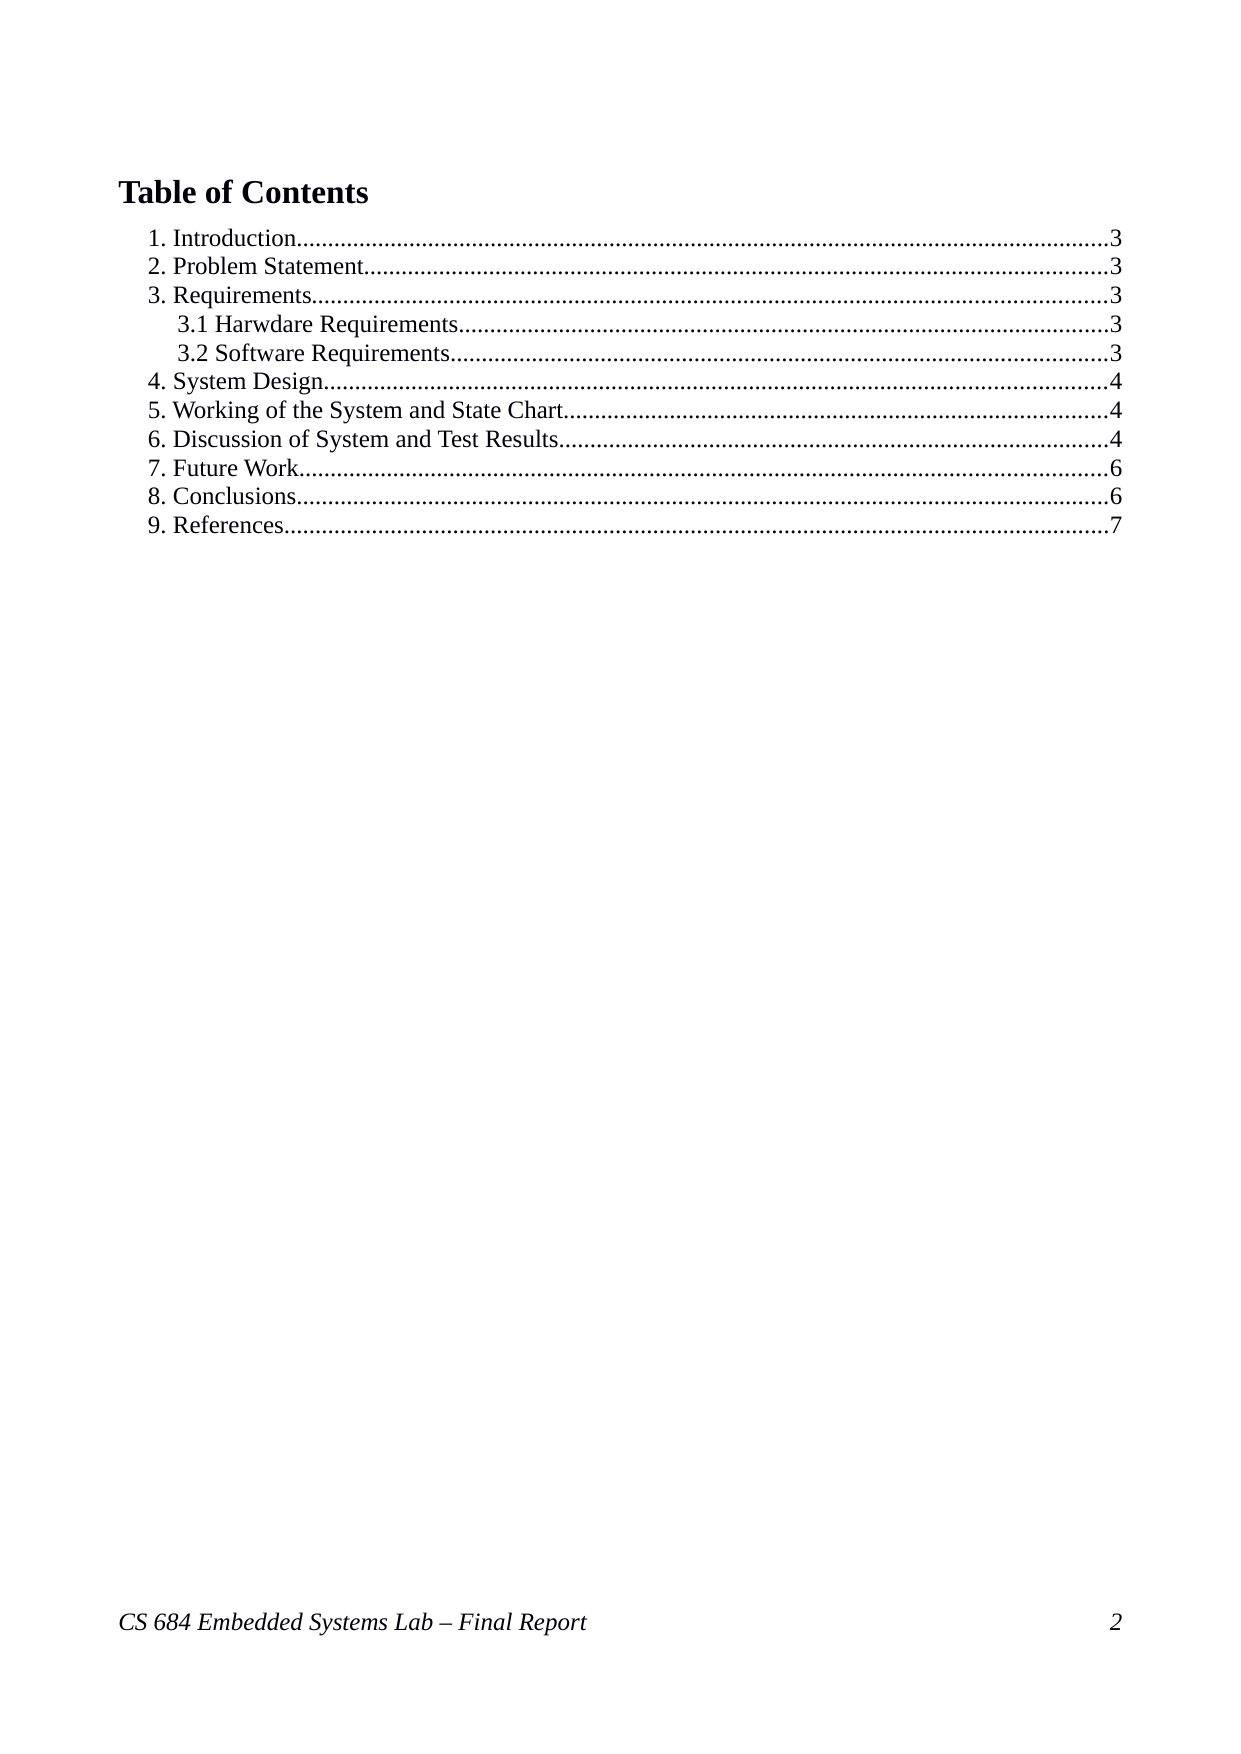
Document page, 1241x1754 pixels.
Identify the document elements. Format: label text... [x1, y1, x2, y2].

text 2. Problem Statement 3 [148, 251, 1122, 280]
subtitle Table of Contents [118, 172, 1122, 210]
text 1. Introduction 3 [148, 223, 1122, 251]
text 3.1 Harwdare Requirements 3 [177, 309, 1122, 338]
text 3.2 Software Requirements 3 [177, 338, 1122, 366]
text 4. System Design 4 [148, 366, 1122, 395]
text 3. Requirements 3 [148, 280, 1122, 309]
text 7. Future Work 6 [148, 453, 1122, 481]
text 9. References 7 [148, 510, 1122, 539]
text 8. Conclusions 6 [148, 481, 1122, 510]
text 5. Working of the System and State Chart 4 [148, 395, 1122, 424]
text 6. Discussion of System and Test Results 4 [148, 424, 1122, 453]
